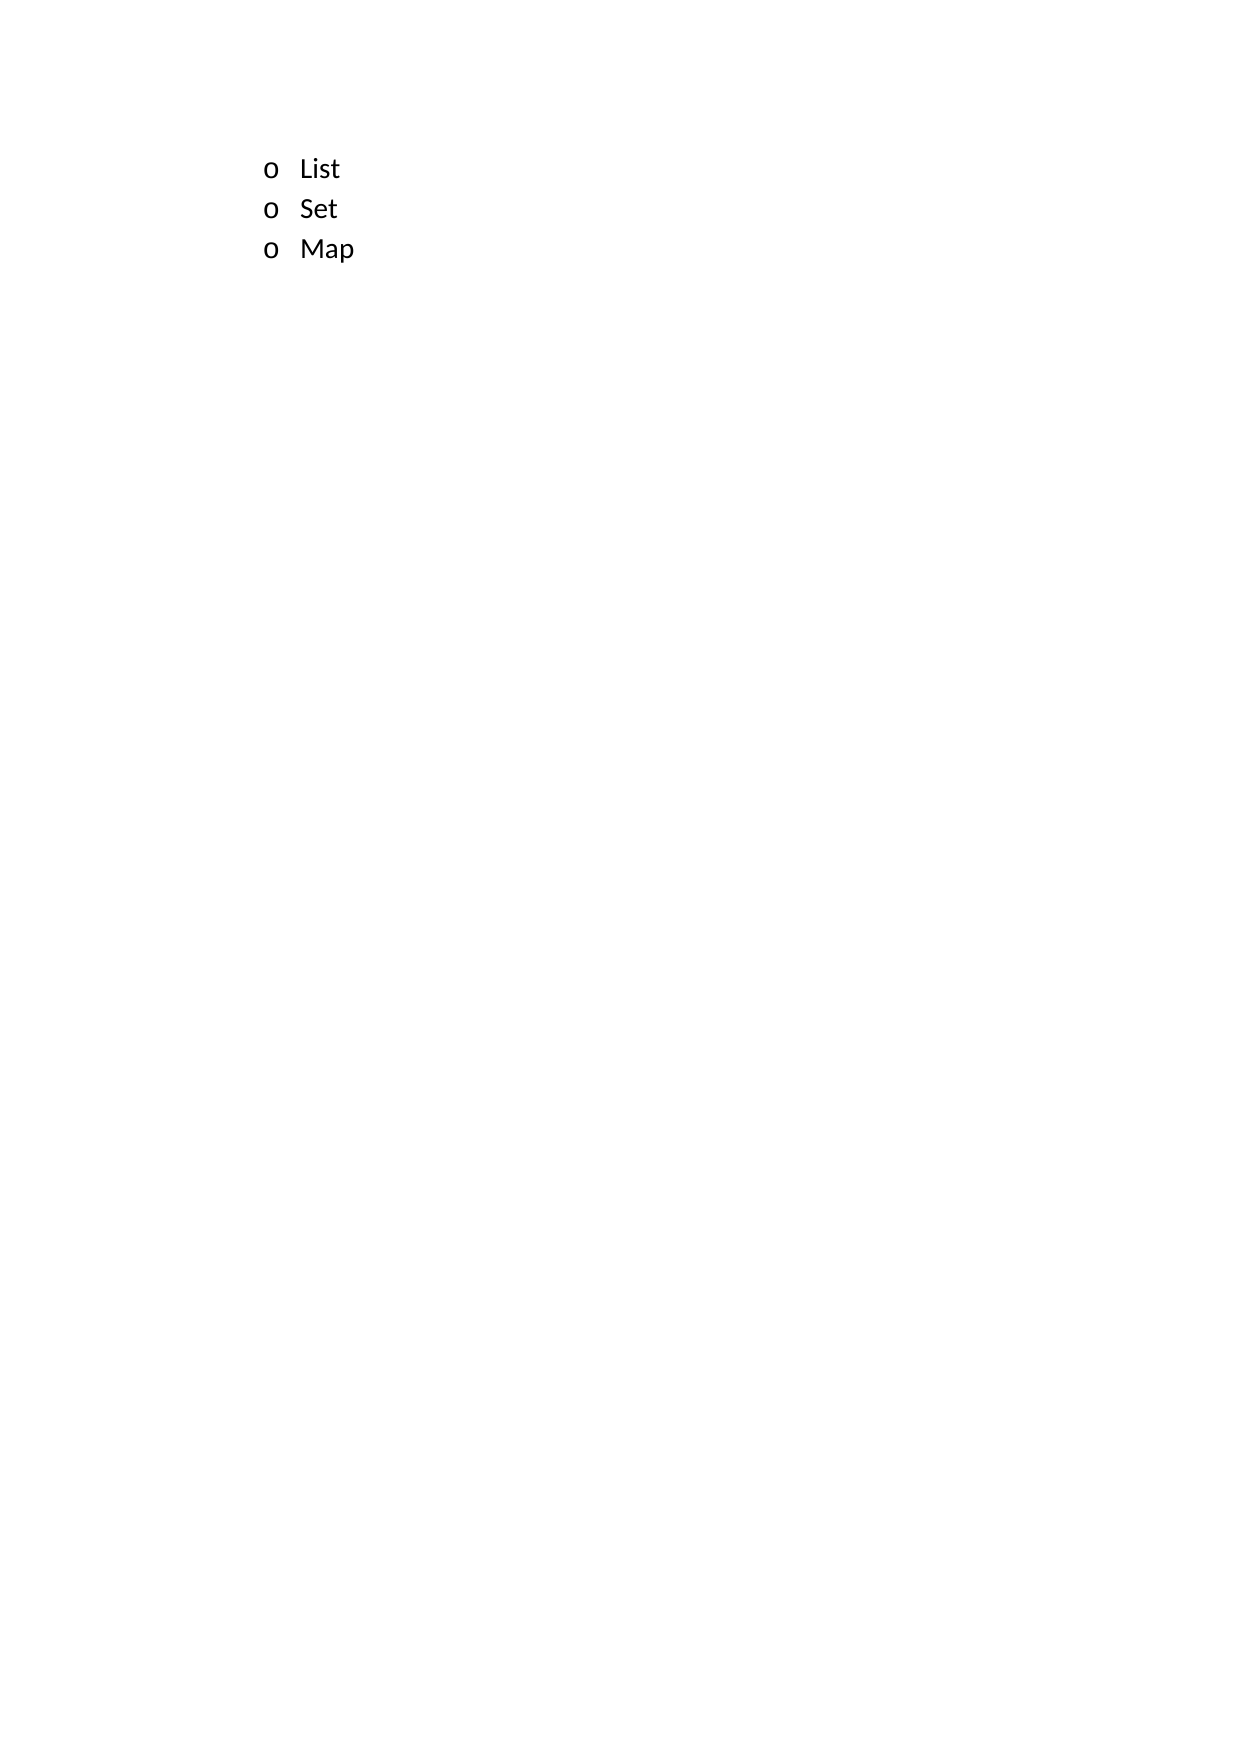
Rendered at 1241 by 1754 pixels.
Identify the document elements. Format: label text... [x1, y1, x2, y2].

list Set [262, 190, 1090, 227]
list List [262, 150, 1090, 187]
list Map [262, 230, 1090, 267]
